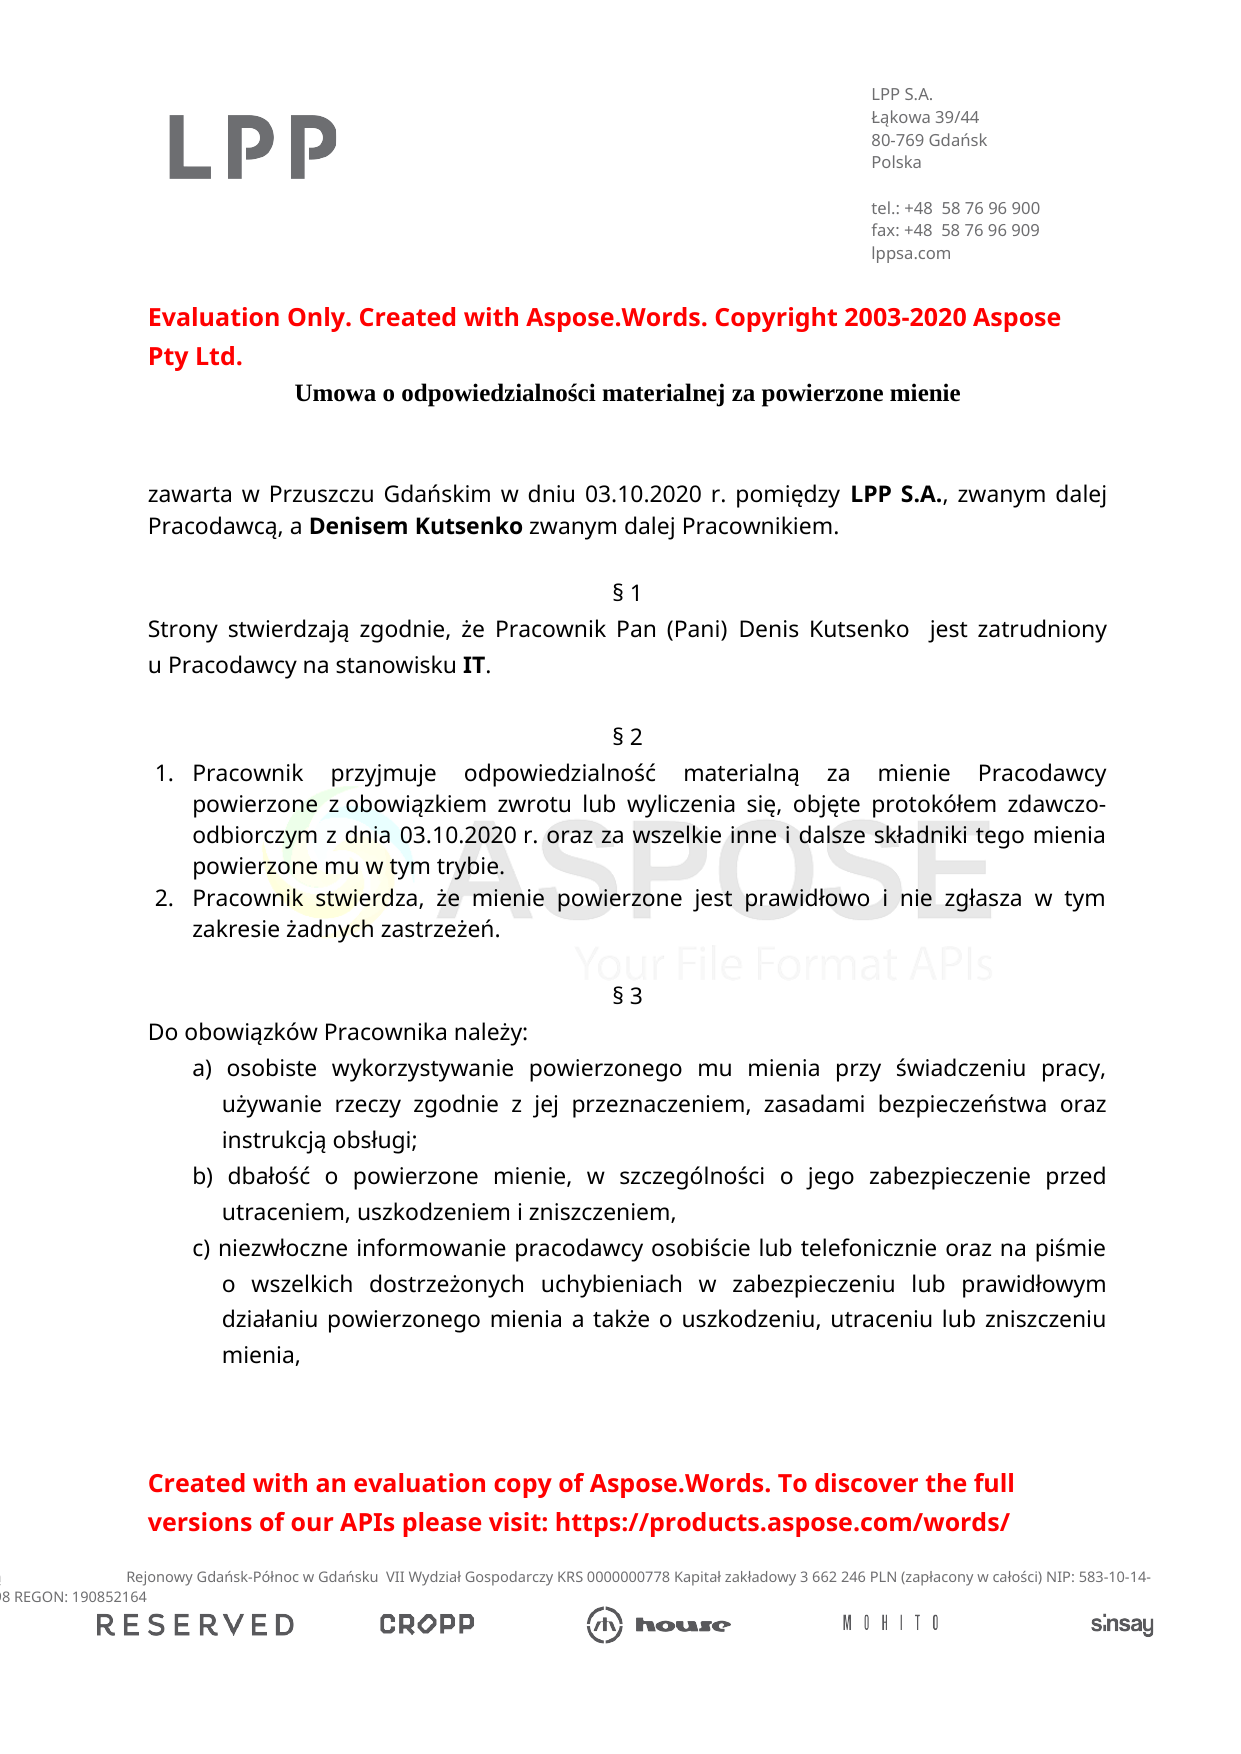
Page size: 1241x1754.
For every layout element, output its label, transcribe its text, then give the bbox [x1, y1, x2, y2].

text Do obowiązków Pracownika należy: [148, 1016, 1107, 1047]
picture [169, 115, 337, 179]
text a) osobiste wykorzystywanie powierzonego mu mienia przy świadczeniu pracy, używanie rzeczy zgodnie z jej przeznaczeniem, zasadami bezpieczeństwa oraz instrukcją obsługi; [192, 1052, 1107, 1155]
list Pracownik przyjmuje odpowiedzialność materialną za mienie Pracodawcy powierzone z obowiązkiem zwrotu lub wyliczenia się, objęte protokółem zdawczo-odbiorczym z dnia 03.10.2020 r. oraz za wszelkie inne i dalsze składniki tego mienia powierzone mu w tym trybie. [154, 757, 1107, 882]
text § 2 [148, 721, 1107, 752]
text Strony stwierdzają zgodnie, że Pracownik Pan (Pani) Denis Kutsenko jest zatrudniony u Pracodawcy na stanowisku IT. [148, 613, 1107, 680]
text b) dbałość o powierzone mienie, w szczególności o jego zabezpieczenie przed utraceniem, uszkodzeniem i zniszczeniem, [192, 1160, 1107, 1227]
title Umowa o odpowiedzialności materialnej za powierzone mienie [148, 378, 1107, 407]
text c) niezwłoczne informowanie pracodawcy osobiście lub telefonicznie oraz na piśmie o wszelkich dostrzeżonych uchybieniach w zabezpieczeniu lub prawidłowym działaniu powierzonego mienia a także o uszkodzeniu, utraceniu lub zniszczeniu mienia, [192, 1232, 1107, 1371]
text § 1 [148, 577, 1107, 608]
picture [96, 1606, 1154, 1644]
text zawarta w Przuszczu Gdańskim w dniu 03.10.2020 r. pomiędzy LPP S.A., zwanym dalej Pracodawcą, a Denisem Kutsenko zwanym dalej Pracownikiem. [148, 478, 1107, 541]
text Evaluation Only. Created with Aspose.Words. Copyright 2003-2020 Aspose Pty Ltd. [148, 299, 1107, 373]
text § 3 [148, 980, 1107, 1011]
list Pracownik stwierdza, że mienie powierzone jest prawidłowo i nie zgłasza w tym zakresie żadnych zastrzeżeń. [154, 882, 1107, 944]
